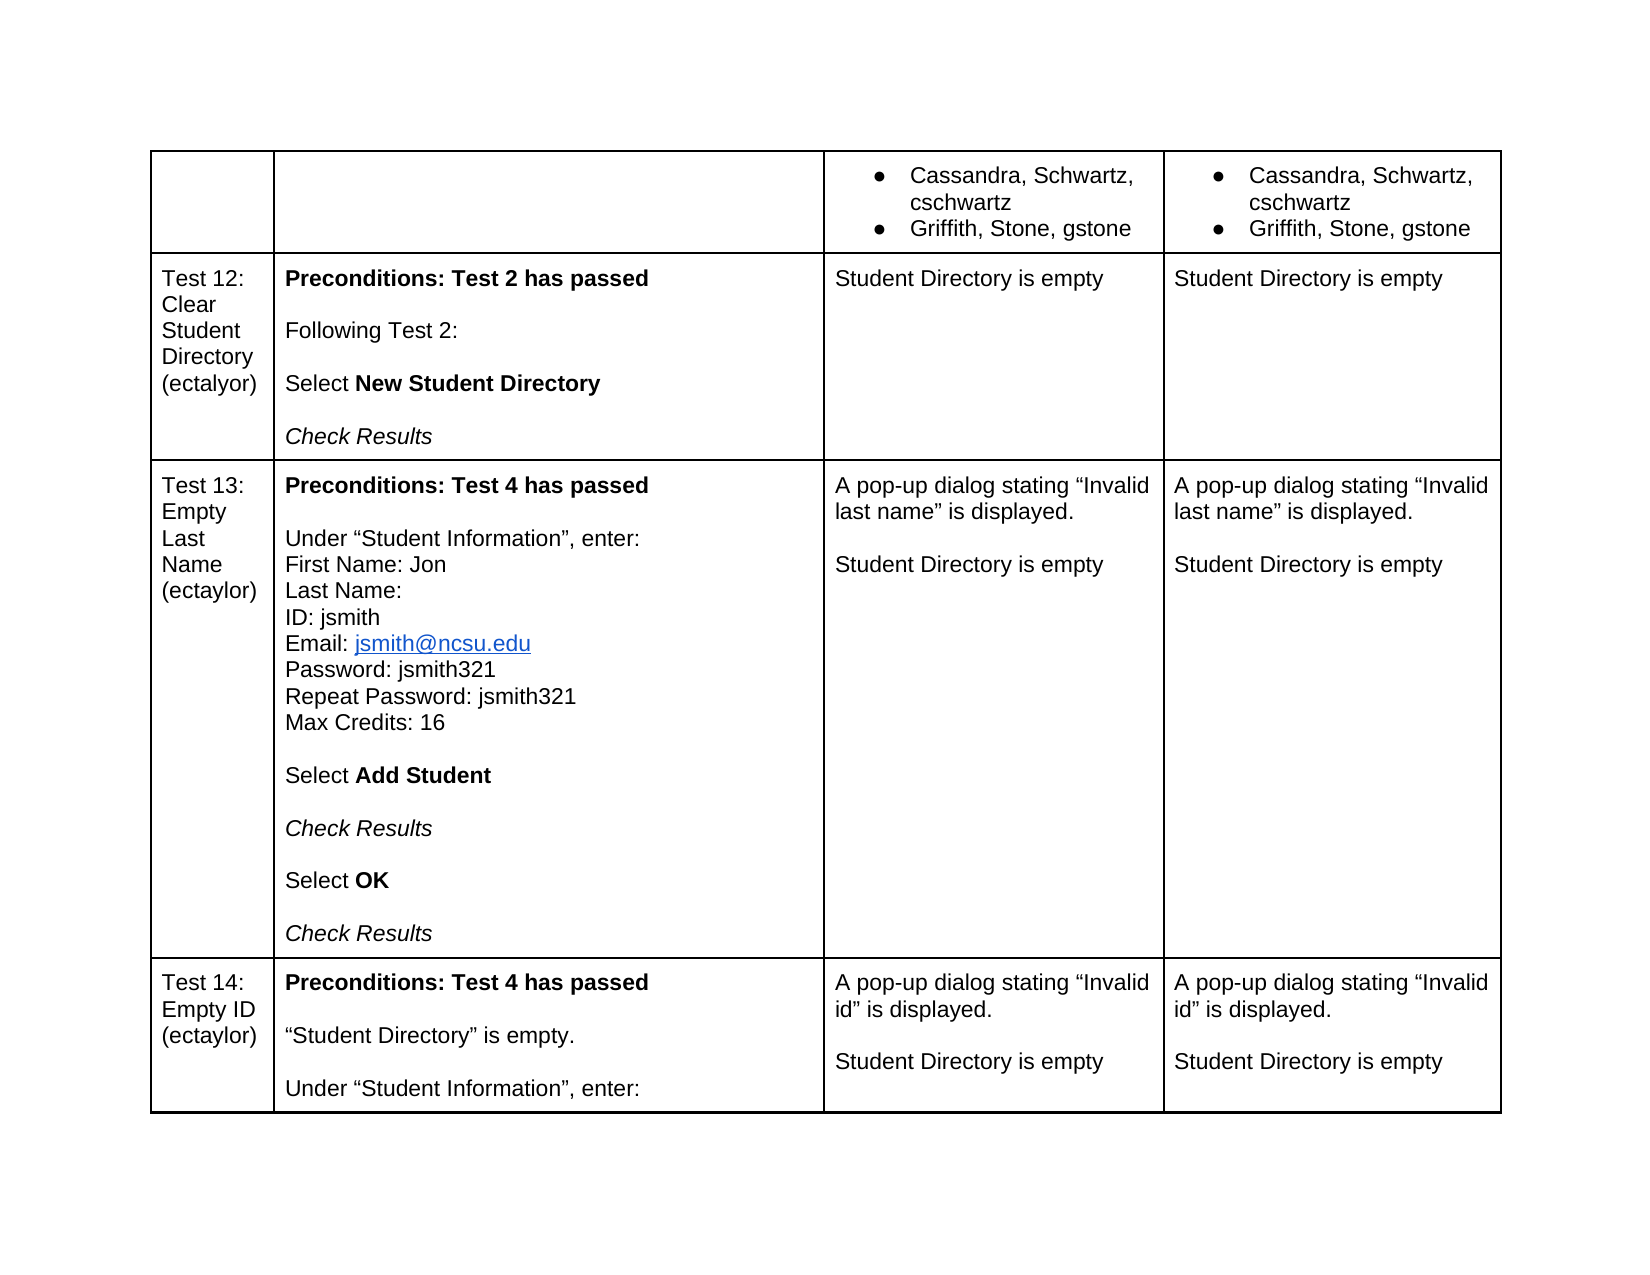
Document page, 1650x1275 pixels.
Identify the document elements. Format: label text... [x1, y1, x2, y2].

table_cell Preconditions: Test 4 has passed Under “Student Information”, enter: First Name: Jon Last Name: ID: jsmith Email: jsmith@ncsu.edu Password: jsmith321 Repeat Password: jsmith321 Max Credits: 16 Select Add Student Check Results Select OK Check Results [275, 461, 823, 957]
table_cell Test 12: Clear Student Directory (ectalyor) [152, 254, 273, 459]
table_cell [1165, 959, 1500, 1111]
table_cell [152, 152, 273, 252]
table_cell A pop-up dialog stating “Invalid last name” is displayed. Student Directory is empty [1165, 461, 1500, 957]
table_cell Preconditions: Test 2 has passed Following Test 2: Select New Student Directory Check Results [275, 254, 823, 459]
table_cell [825, 152, 1163, 252]
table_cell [825, 959, 1163, 1111]
table_cell Student Directory is empty [825, 254, 1163, 459]
table_cell Student Directory is empty [1165, 254, 1500, 459]
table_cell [1165, 152, 1500, 252]
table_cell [152, 959, 273, 1111]
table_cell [275, 959, 823, 1111]
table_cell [275, 152, 823, 252]
table_cell A pop-up dialog stating “Invalid last name” is displayed. Student Directory is empty [825, 461, 1163, 957]
table_cell Test 13: Empty Last Name (ectaylor) [152, 461, 273, 957]
